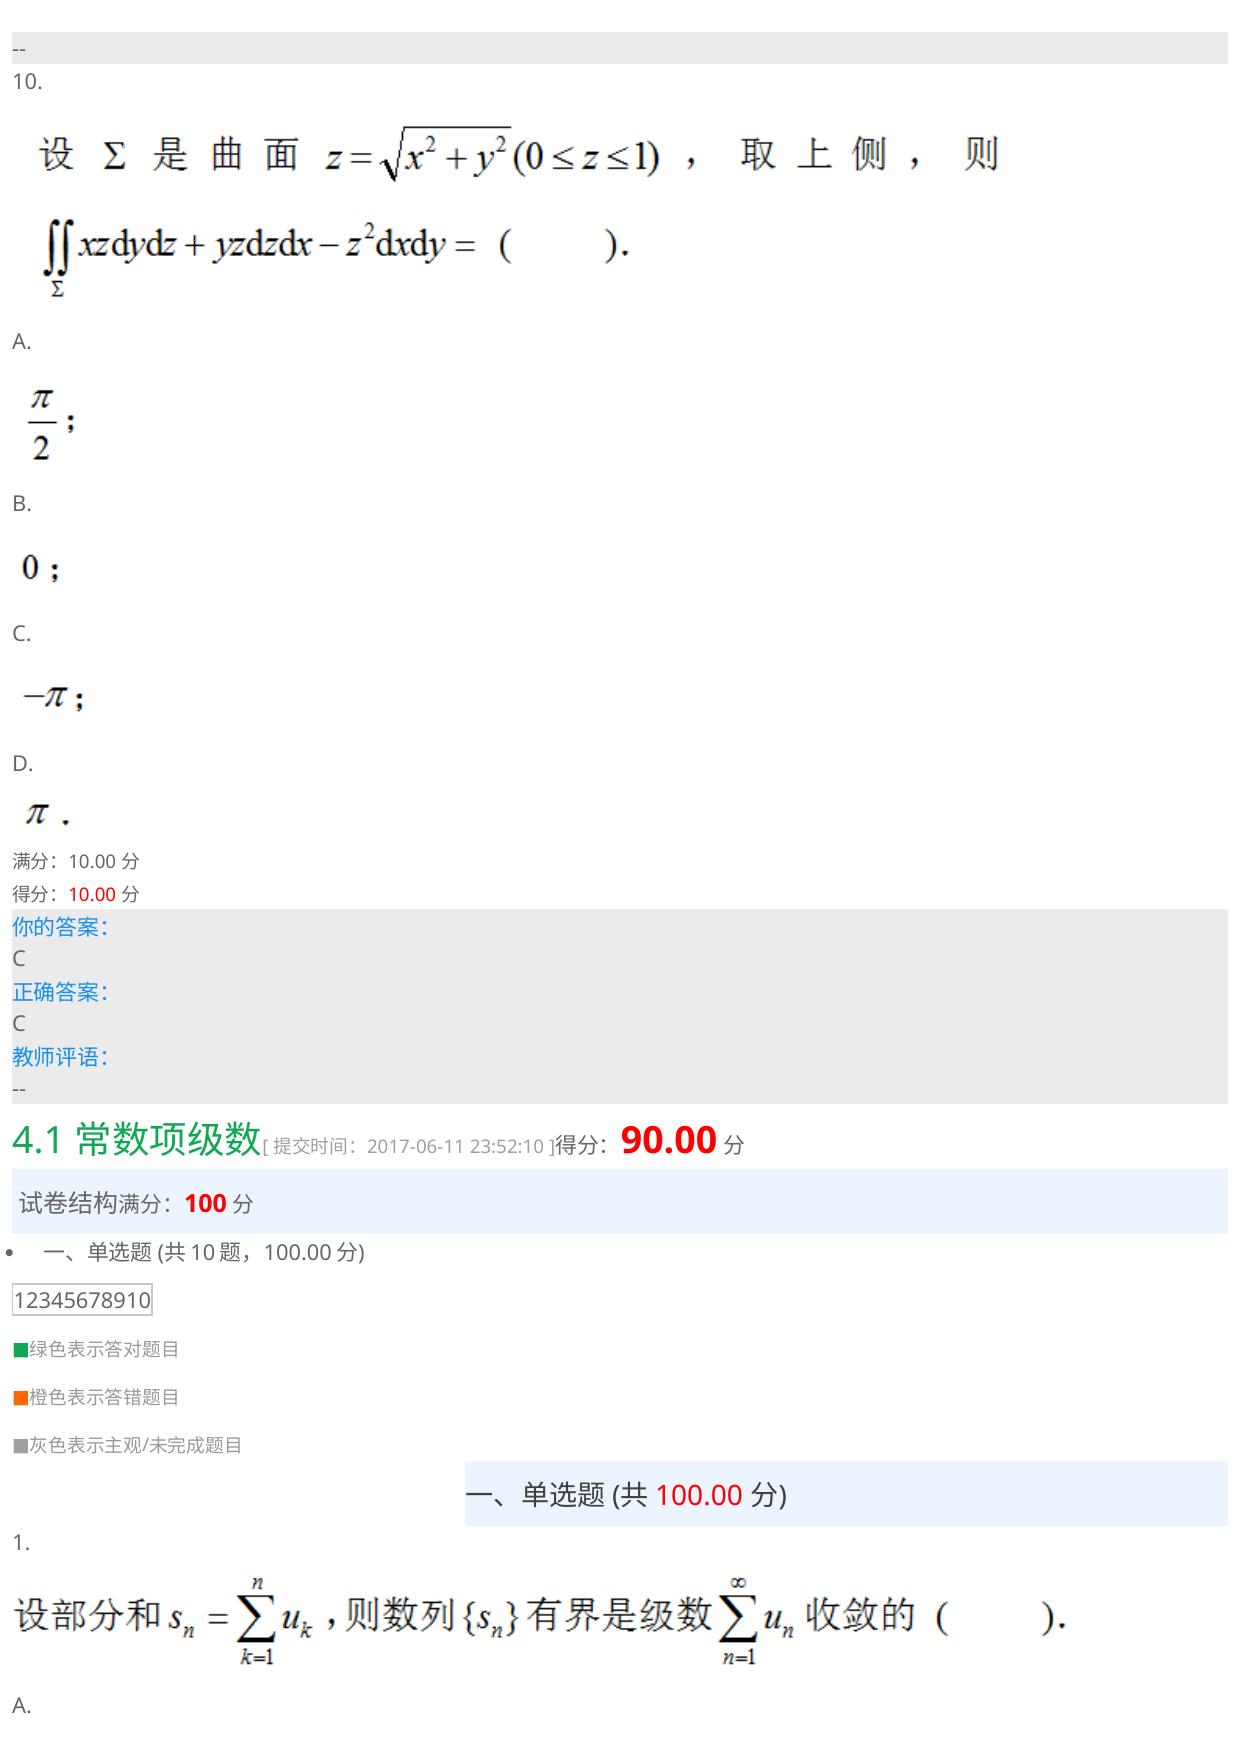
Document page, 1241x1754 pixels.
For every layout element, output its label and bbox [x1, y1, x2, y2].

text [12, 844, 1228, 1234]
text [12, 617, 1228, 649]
picture [11, 1569, 1086, 1677]
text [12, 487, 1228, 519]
picture [11, 111, 1051, 311]
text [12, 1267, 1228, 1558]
picture [11, 528, 76, 608]
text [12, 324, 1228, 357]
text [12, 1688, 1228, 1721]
picture [11, 664, 102, 732]
picture [11, 783, 82, 841]
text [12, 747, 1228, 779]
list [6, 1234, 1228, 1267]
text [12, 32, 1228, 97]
picture [11, 370, 92, 474]
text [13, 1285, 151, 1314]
